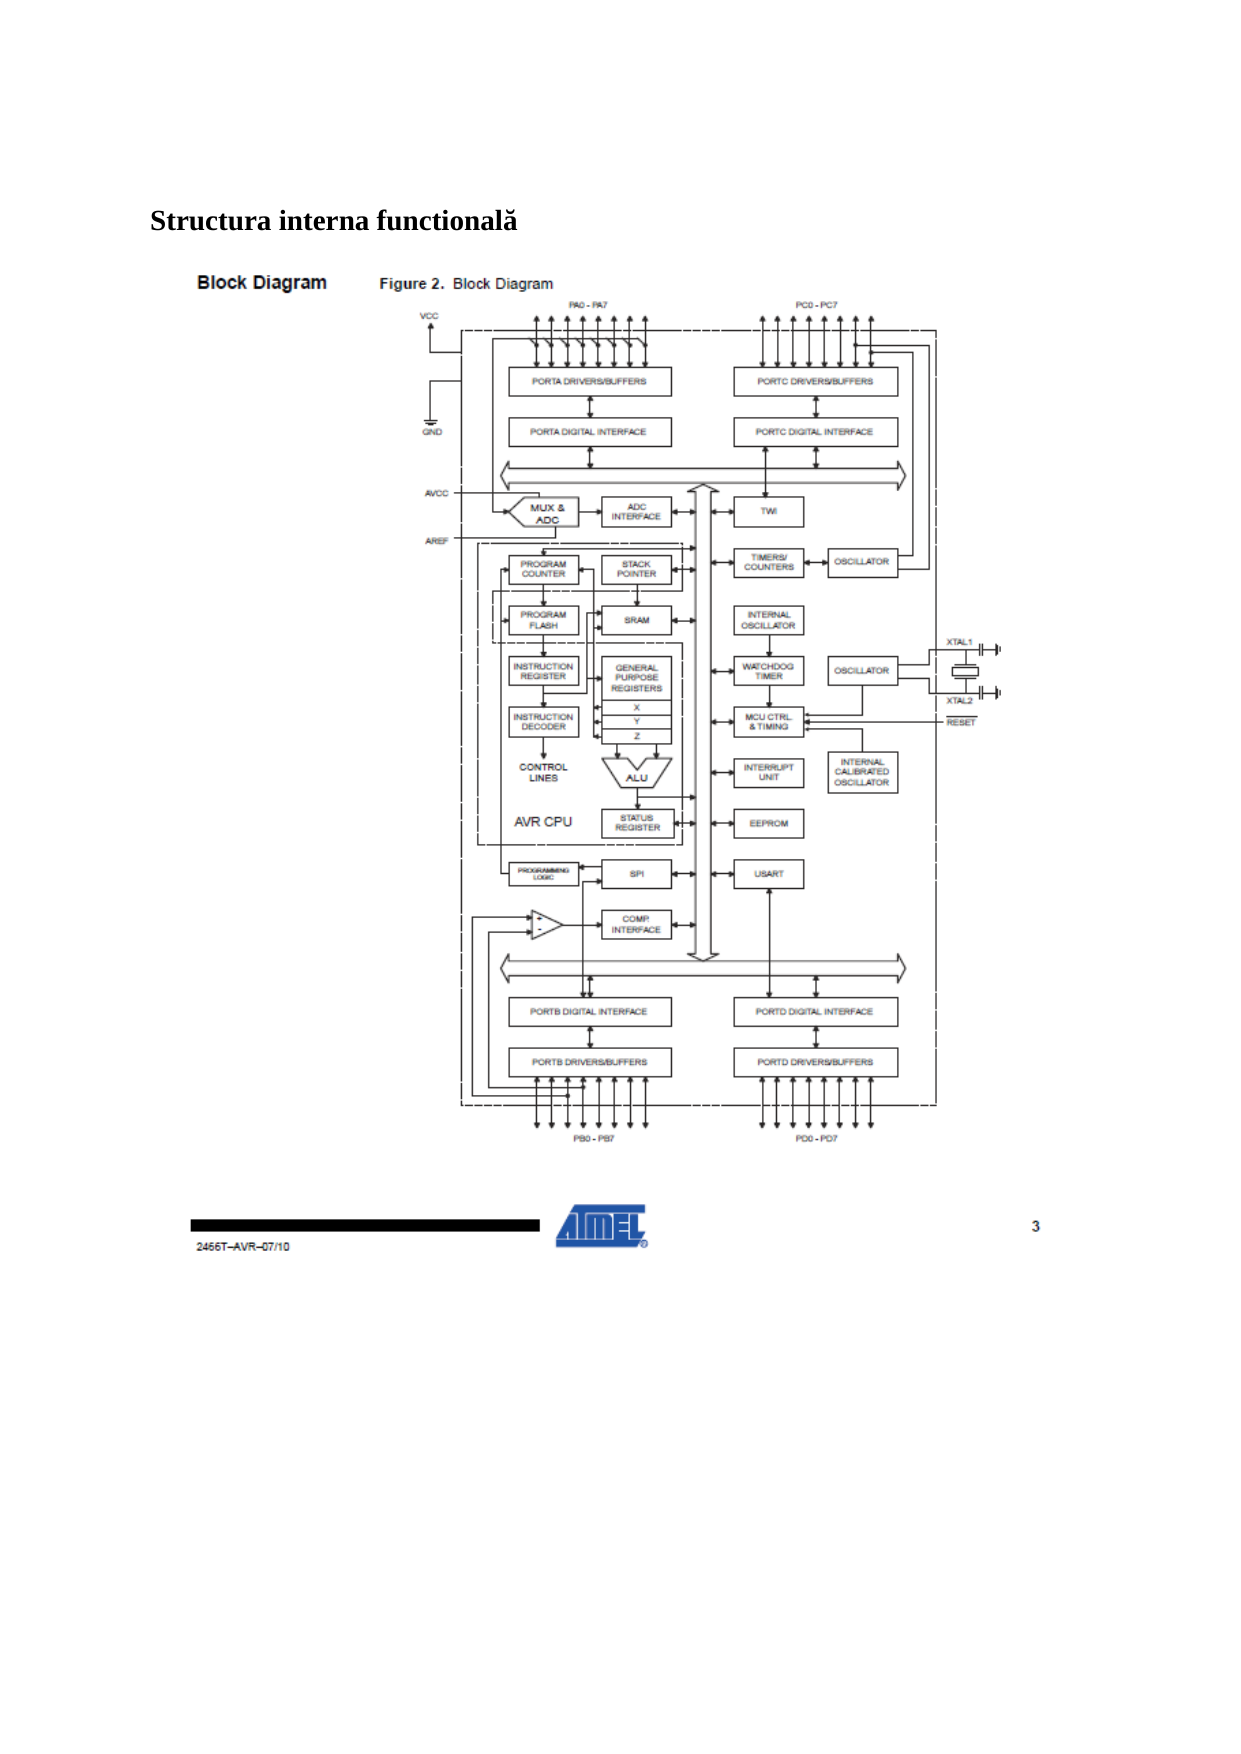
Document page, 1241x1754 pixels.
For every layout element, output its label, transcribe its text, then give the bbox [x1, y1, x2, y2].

picture [150, 255, 1091, 1300]
text Structura interna functională [150, 203, 1090, 236]
